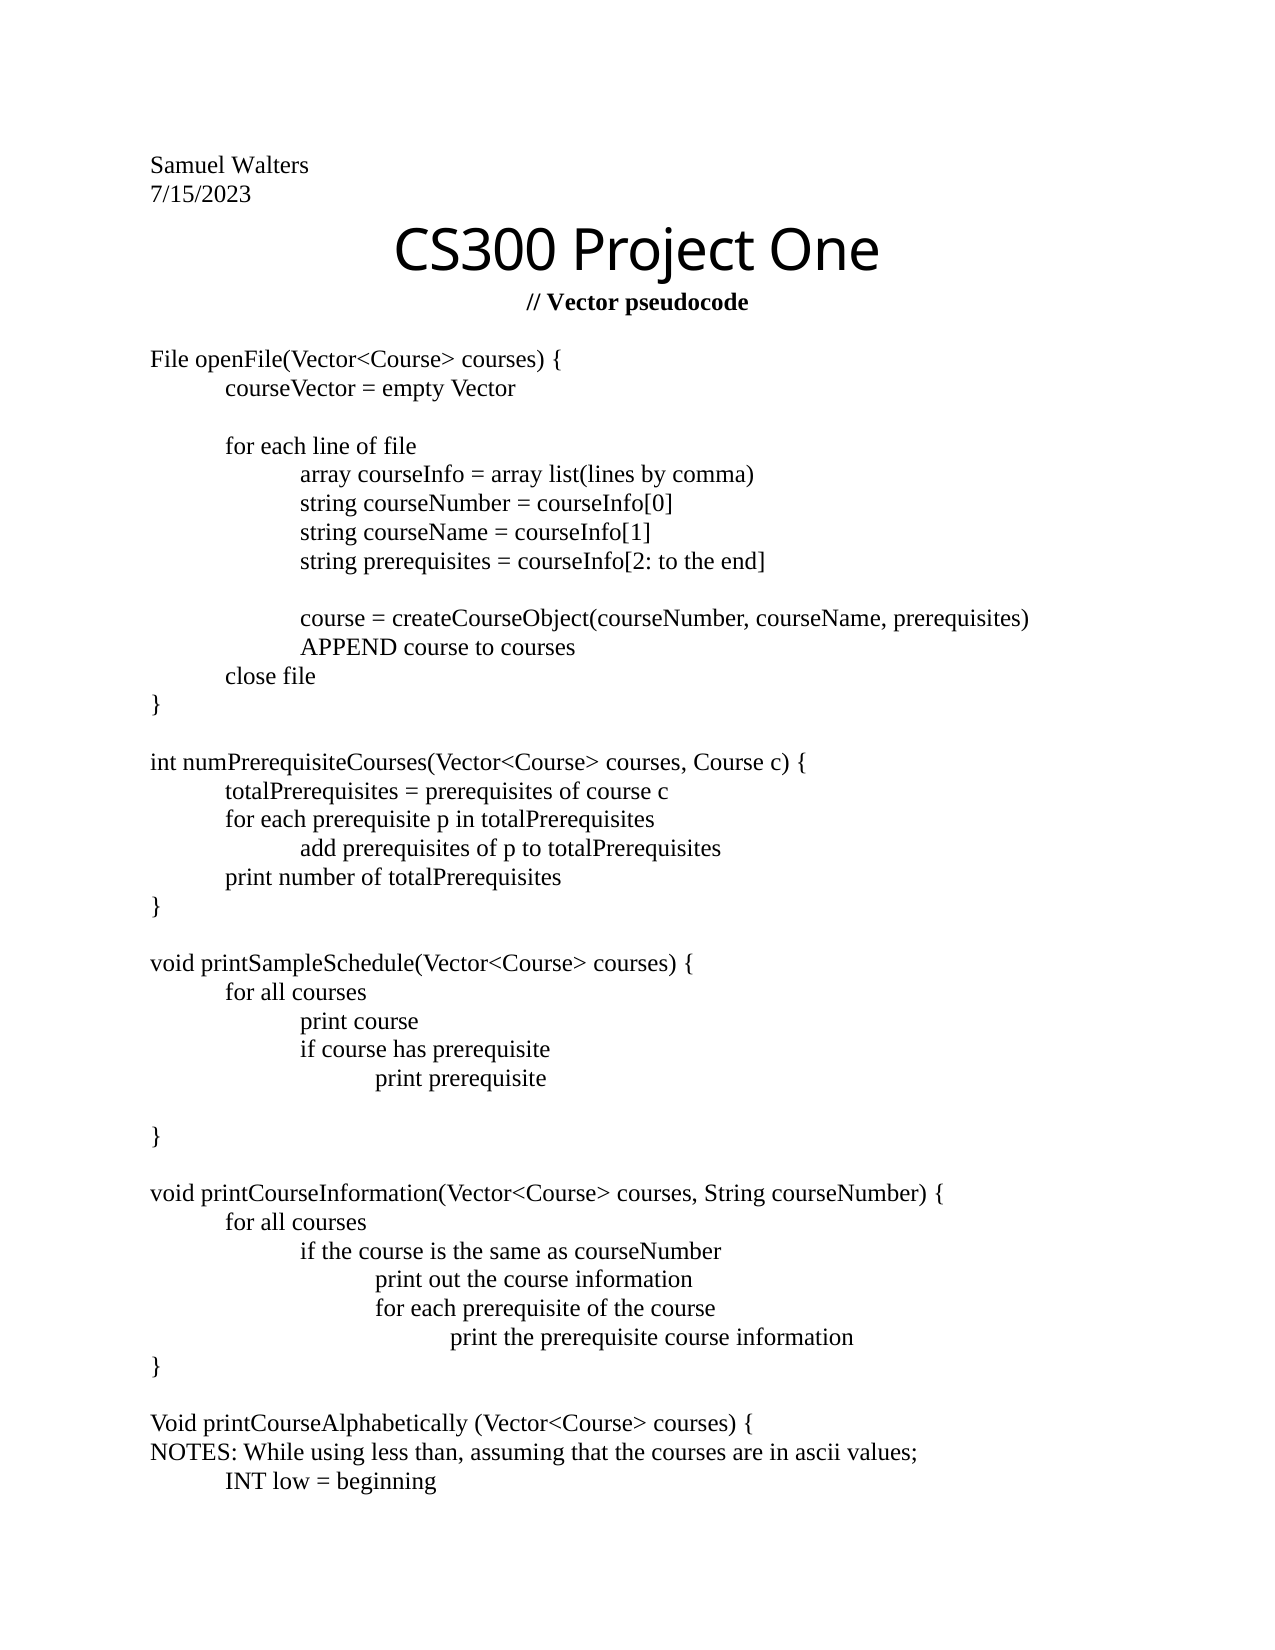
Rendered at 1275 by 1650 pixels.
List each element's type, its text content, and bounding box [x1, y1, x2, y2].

text INT low = beginning [150, 1466, 1125, 1494]
text add prerequisites of p to totalPrerequisites [150, 833, 1125, 862]
text for each line of file [150, 431, 1125, 459]
text // Vector pseudocode [150, 287, 1125, 316]
text string prerequisites = courseInfo[2: to the end] [150, 546, 1125, 574]
text print course [150, 1006, 1125, 1034]
text NOTES: While using less than, assuming that the courses are in ascii values; [150, 1437, 1125, 1466]
text for all courses [150, 977, 1125, 1006]
text } [150, 1121, 1125, 1149]
text for all courses [150, 1207, 1125, 1236]
title CS300 Project One [150, 207, 1125, 287]
text APPEND course to courses [150, 632, 1125, 661]
text if course has prerequisite [150, 1034, 1125, 1063]
text Void printCourseAlphabetically (Vector<Course> courses) { [150, 1408, 1125, 1437]
text course = createCourseObject(courseNumber, courseName, prerequisites) [150, 603, 1125, 632]
text print the prerequisite course information [150, 1322, 1125, 1351]
text File openFile(Vector<Course> courses) { [150, 344, 1125, 373]
text print prerequisite [150, 1063, 1125, 1092]
text string courseName = courseInfo[1] [150, 517, 1125, 546]
text } [150, 1351, 1125, 1379]
text void printCourseInformation(Vector<Course> courses, String courseNumber) { [150, 1178, 1125, 1207]
text totalPrerequisites = prerequisites of course c [150, 776, 1125, 804]
text print out the course information [150, 1264, 1125, 1293]
text } [150, 891, 1125, 919]
text print number of totalPrerequisites [150, 862, 1125, 891]
text 7/15/2023 [150, 179, 1125, 207]
text if the course is the same as courseNumber [150, 1236, 1125, 1264]
text for each prerequisite p in totalPrerequisites [150, 804, 1125, 833]
text array courseInfo = array list(lines by comma) [150, 459, 1125, 488]
text for each prerequisite of the course [150, 1293, 1125, 1322]
text courseVector = empty Vector [150, 373, 1125, 402]
text close file [150, 661, 1125, 689]
text Samuel Walters [150, 150, 1125, 179]
text } [150, 689, 1125, 718]
text void printSampleSchedule(Vector<Course> courses) { [150, 948, 1125, 977]
text string courseNumber = courseInfo[0] [150, 488, 1125, 517]
text int numPrerequisiteCourses(Vector<Course> courses, Course c) { [150, 747, 1125, 776]
